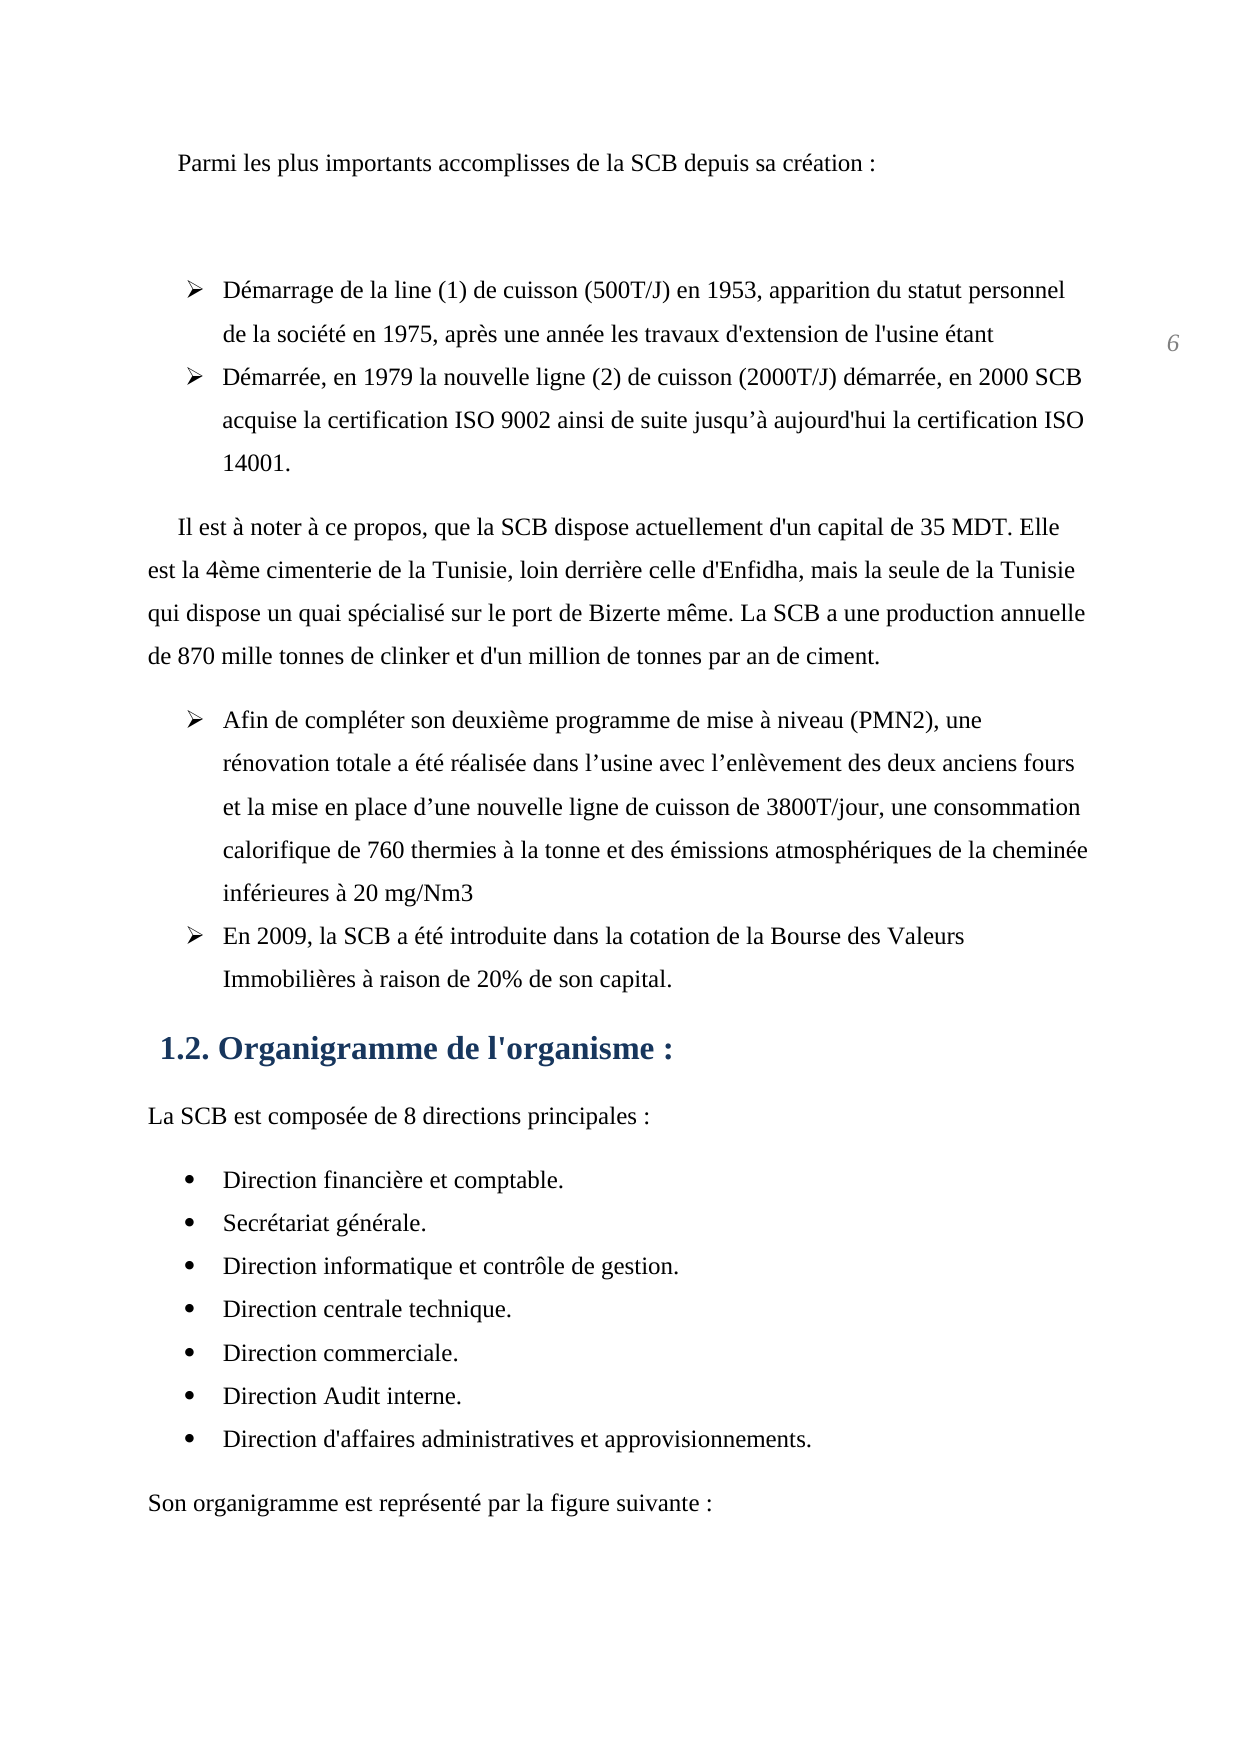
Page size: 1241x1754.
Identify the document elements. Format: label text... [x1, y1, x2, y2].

text Il est à noter à ce propos, que la SCB dispose actuellement d'un capital de 35 MDT. Elle est la 4ème cimenterie de la Tunisie, loin derrière celle d'Enfidha, mais la seule de la Tunisie qui dispose un quai spécialisé sur le port de Bizerte même. La SCB a une production annuelle de 870 mille tonnes de clinker et d'un million de tonnes par an de ciment. [148, 512, 1093, 670]
list Afin de compléter son deuxième programme de mise à niveau (PMN2), une rénovation totale a été réalisée dans l’usine avec l’enlèvement des deux anciens fours et la mise en place d’une nouvelle ligne de cuisson de 3800T/jour, une consommation calorifique de 760 thermies à la tonne et des émissions atmosphériques de la cheminée inférieures à 20 mg/Nm3 [185, 705, 1093, 907]
text Son organigramme est représenté par la figure suivante : [148, 1488, 1093, 1517]
list Direction d'affaires administratives et approvisionnements. [185, 1424, 1093, 1453]
text La SCB est composée de 8 directions principales : [148, 1101, 1093, 1130]
list Direction commerciale. [185, 1338, 1093, 1366]
subtitle 1.2. Organigramme de l'organisme : [159, 1028, 1093, 1066]
list Démarrage de la line (1) de cuisson (500T/J) en 1953, apparition du statut personnel de la société en 1975, après une année les travaux d'extension de l'usine étant [185, 276, 1093, 347]
list Direction informatique et contrôle de gestion. [185, 1251, 1093, 1280]
list Direction Audit interne. [185, 1381, 1093, 1409]
list Démarrée, en 1979 la nouvelle ligne (2) de cuisson (2000T/J) démarrée, en 2000 SCB acquise la certification ISO 9002 ainsi de suite jusqu’à aujourd'hui la certification ISO 14001. [185, 362, 1093, 477]
list Direction centrale technique. [185, 1294, 1093, 1323]
text Parmi les plus importants accomplisses de la SCB depuis sa création : [148, 148, 1093, 176]
list Direction financière et comptable. [185, 1165, 1093, 1194]
list En 2009, la SCB a été introduite dans la cotation de la Bourse des Valeurs Immobilières à raison de 20% de son capital. [185, 921, 1093, 993]
list Secrétariat générale. [185, 1208, 1093, 1237]
